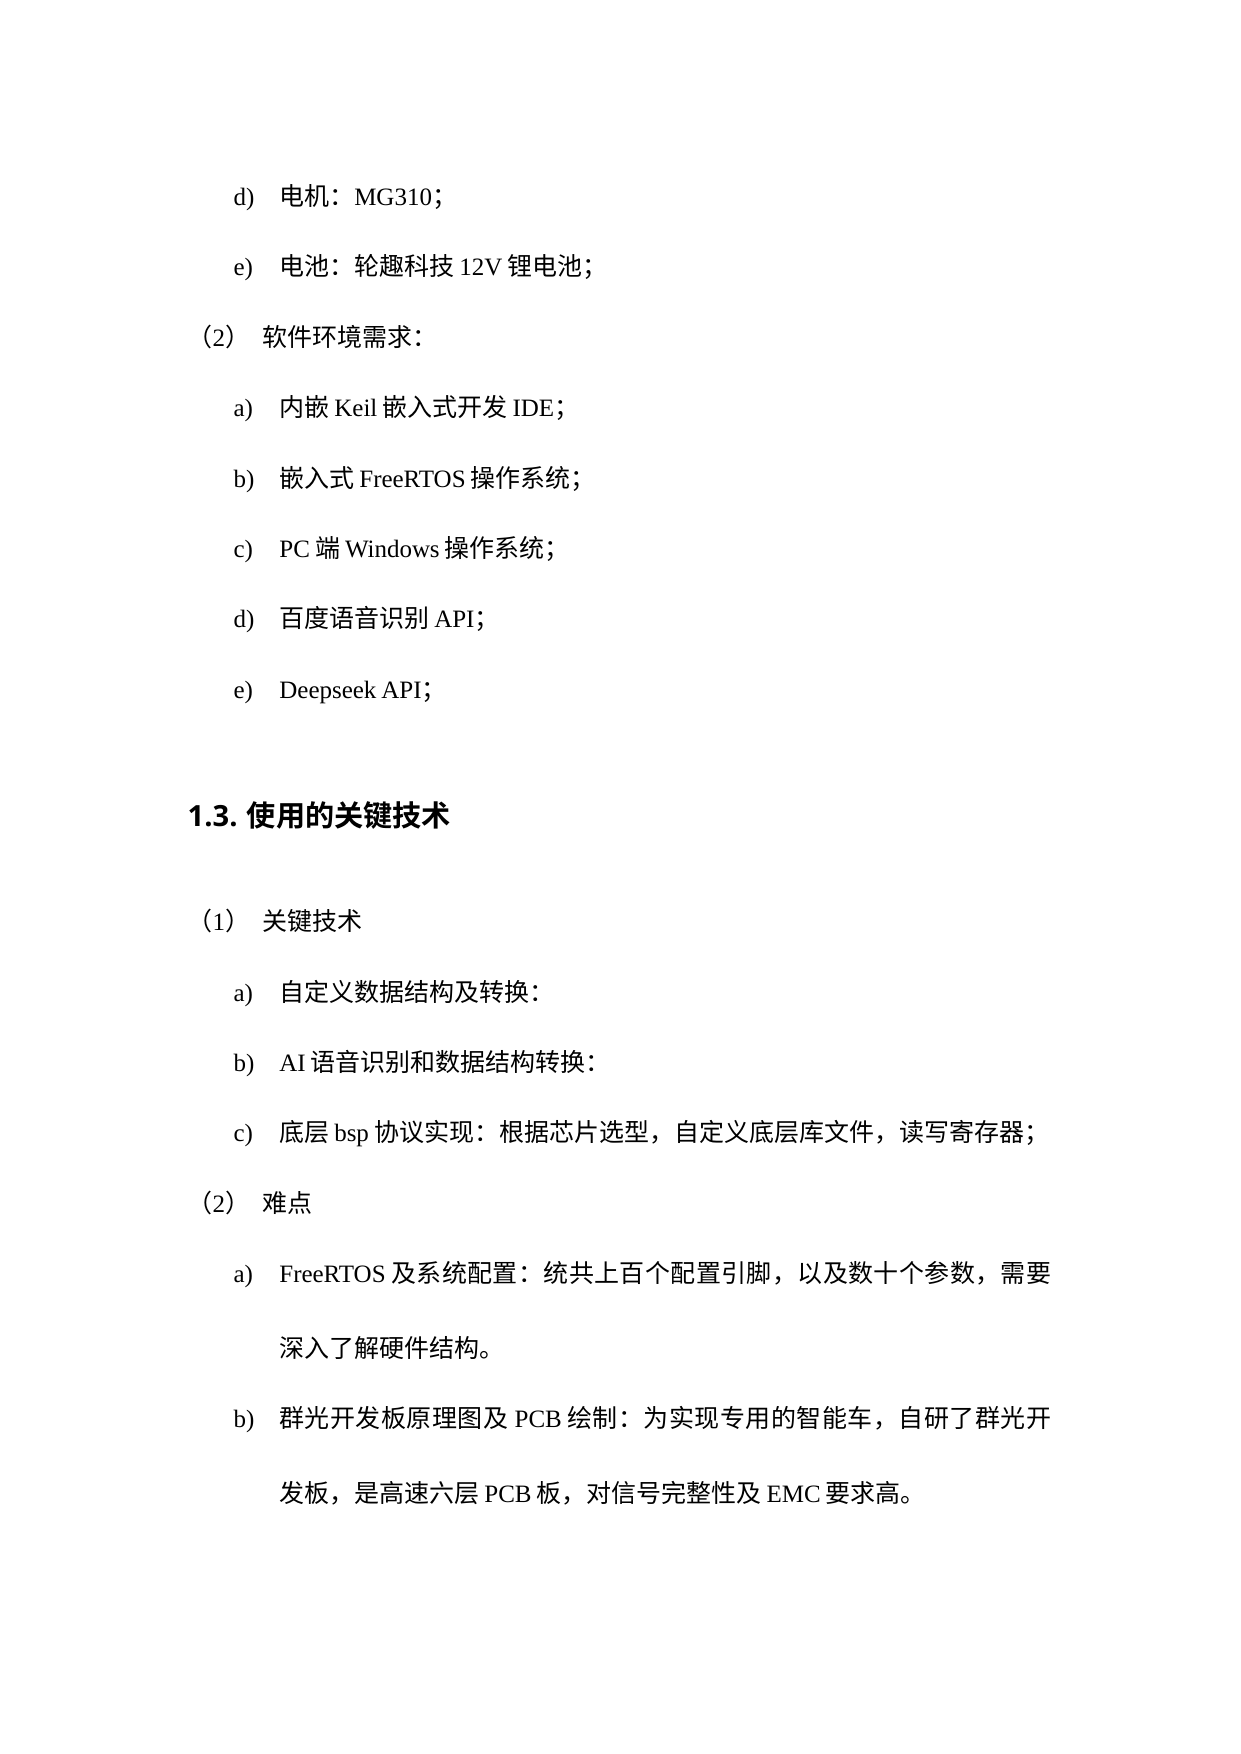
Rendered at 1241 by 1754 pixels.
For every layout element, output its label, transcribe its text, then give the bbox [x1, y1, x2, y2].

list 电机：MG310； [233, 162, 1053, 227]
list 电池：轮趣科技12V锂电池； [233, 232, 1053, 297]
list 内嵌Keil嵌入式开发IDE； [233, 373, 1053, 438]
list Deepseek API； [233, 655, 1053, 720]
list PC端Windows操作系统； [233, 514, 1053, 579]
subtitle 使用的关键技术 [187, 781, 1053, 846]
list 百度语音识别API； [233, 584, 1053, 649]
list 软件环境需求： [187, 303, 1053, 368]
list 群光开发板原理图及PCB绘制：为实现专用的智能车，自研了群光开发板，是高速六层PCB板，对信号完整性及EMC要求高。 [233, 1384, 1053, 1524]
list 难点 [187, 1169, 1053, 1234]
list 底层bsp协议实现：根据芯片选型，自定义底层库文件，读写寄存器； [233, 1098, 1053, 1163]
list FreeRTOS及系统配置：统共上百个配置引脚，以及数十个参数，需要深入了解硬件结构。 [233, 1239, 1053, 1379]
list 关键技术 [187, 887, 1053, 952]
list AI语音识别和数据结构转换： [233, 1028, 1053, 1093]
list 自定义数据结构及转换： [233, 958, 1053, 1023]
list 嵌入式FreeRTOS操作系统； [233, 444, 1053, 509]
